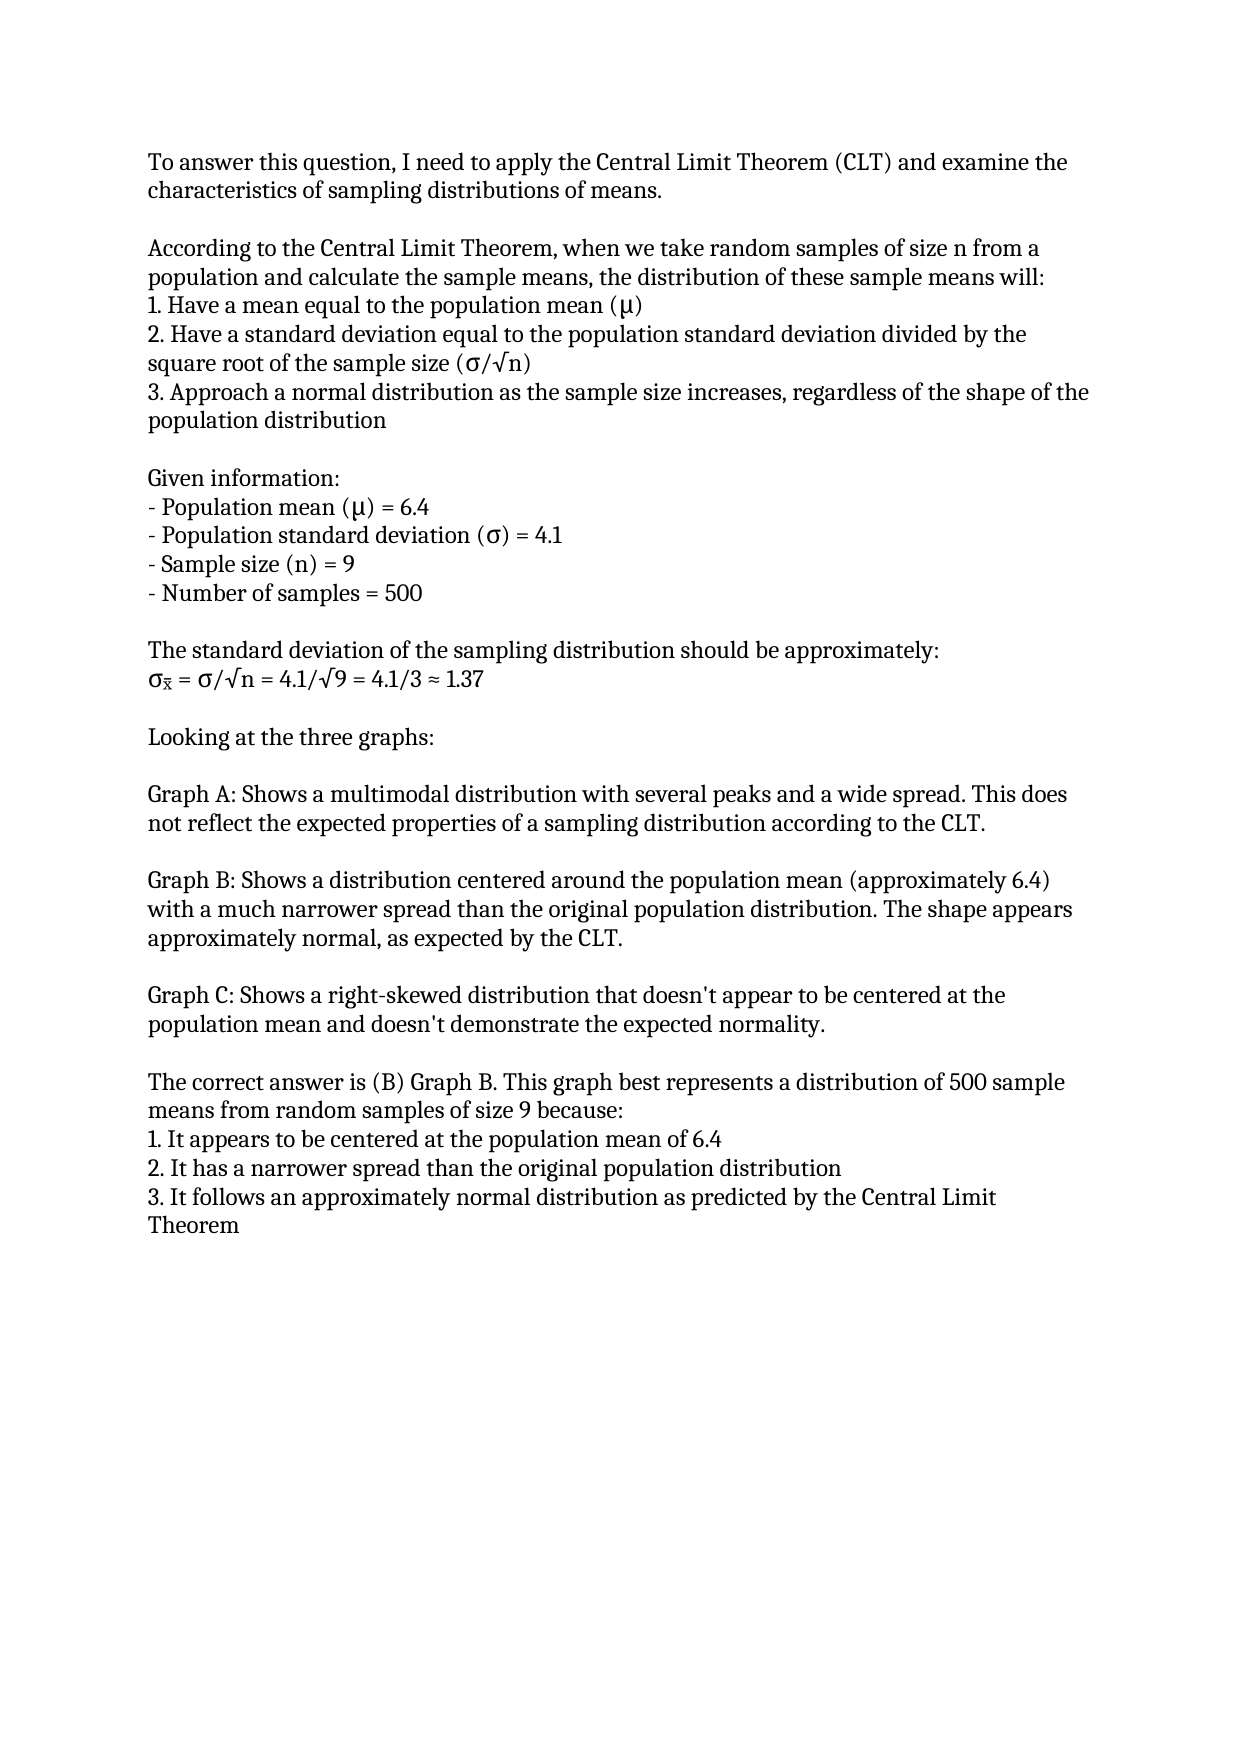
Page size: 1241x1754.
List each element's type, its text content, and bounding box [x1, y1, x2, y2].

text σₓ̄ = σ/√n = 4.1/√9 = 4.1/3 ≈ 1.37 [148, 665, 1093, 694]
text - Population standard deviation (σ) = 4.1 [148, 521, 1093, 550]
text 1. It appears to be centered at the population mean of 6.4 [148, 1125, 1093, 1154]
text 1. Have a mean equal to the population mean (μ) [148, 291, 1093, 320]
text Given information: [148, 464, 1093, 493]
text - Sample size (n) = 9 [148, 550, 1093, 579]
text - Population mean (μ) = 6.4 [148, 493, 1093, 521]
text According to the Central Limit Theorem, when we take random samples of size n from a population and calculate the sample means, the distribution of these sample means will: [148, 234, 1093, 291]
text 3. Approach a normal distribution as the sample size increases, regardless of the shape of the population distribution [148, 378, 1093, 435]
text To answer this question, I need to apply the Central Limit Theorem (CLT) and examine the characteristics of sampling distributions of means. [148, 148, 1093, 205]
text - Number of samples = 500 [148, 579, 1093, 608]
text 2. It has a narrower spread than the original population distribution [148, 1154, 1093, 1183]
text Looking at the three graphs: [148, 723, 1093, 751]
text Graph B: Shows a distribution centered around the population mean (approximately 6.4) with a much narrower spread than the original population distribution. The shape appears approximately normal, as expected by the CLT. [148, 866, 1093, 953]
text Graph A: Shows a multimodal distribution with several peaks and a wide spread. This does not reflect the expected properties of a sampling distribution according to the CLT. [148, 780, 1093, 838]
text The correct answer is (B) Graph B. This graph best represents a distribution of 500 sample means from random samples of size 9 because: [148, 1068, 1093, 1125]
text Graph C: Shows a right-skewed distribution that doesn't appear to be centered at the population mean and doesn't demonstrate the expected normality. [148, 981, 1093, 1039]
text 2. Have a standard deviation equal to the population standard deviation divided by the square root of the sample size (σ/√n) [148, 320, 1093, 378]
text The standard deviation of the sampling distribution should be approximately: [148, 636, 1093, 665]
text 3. It follows an approximately normal distribution as predicted by the Central Limit Theorem [148, 1183, 1093, 1240]
